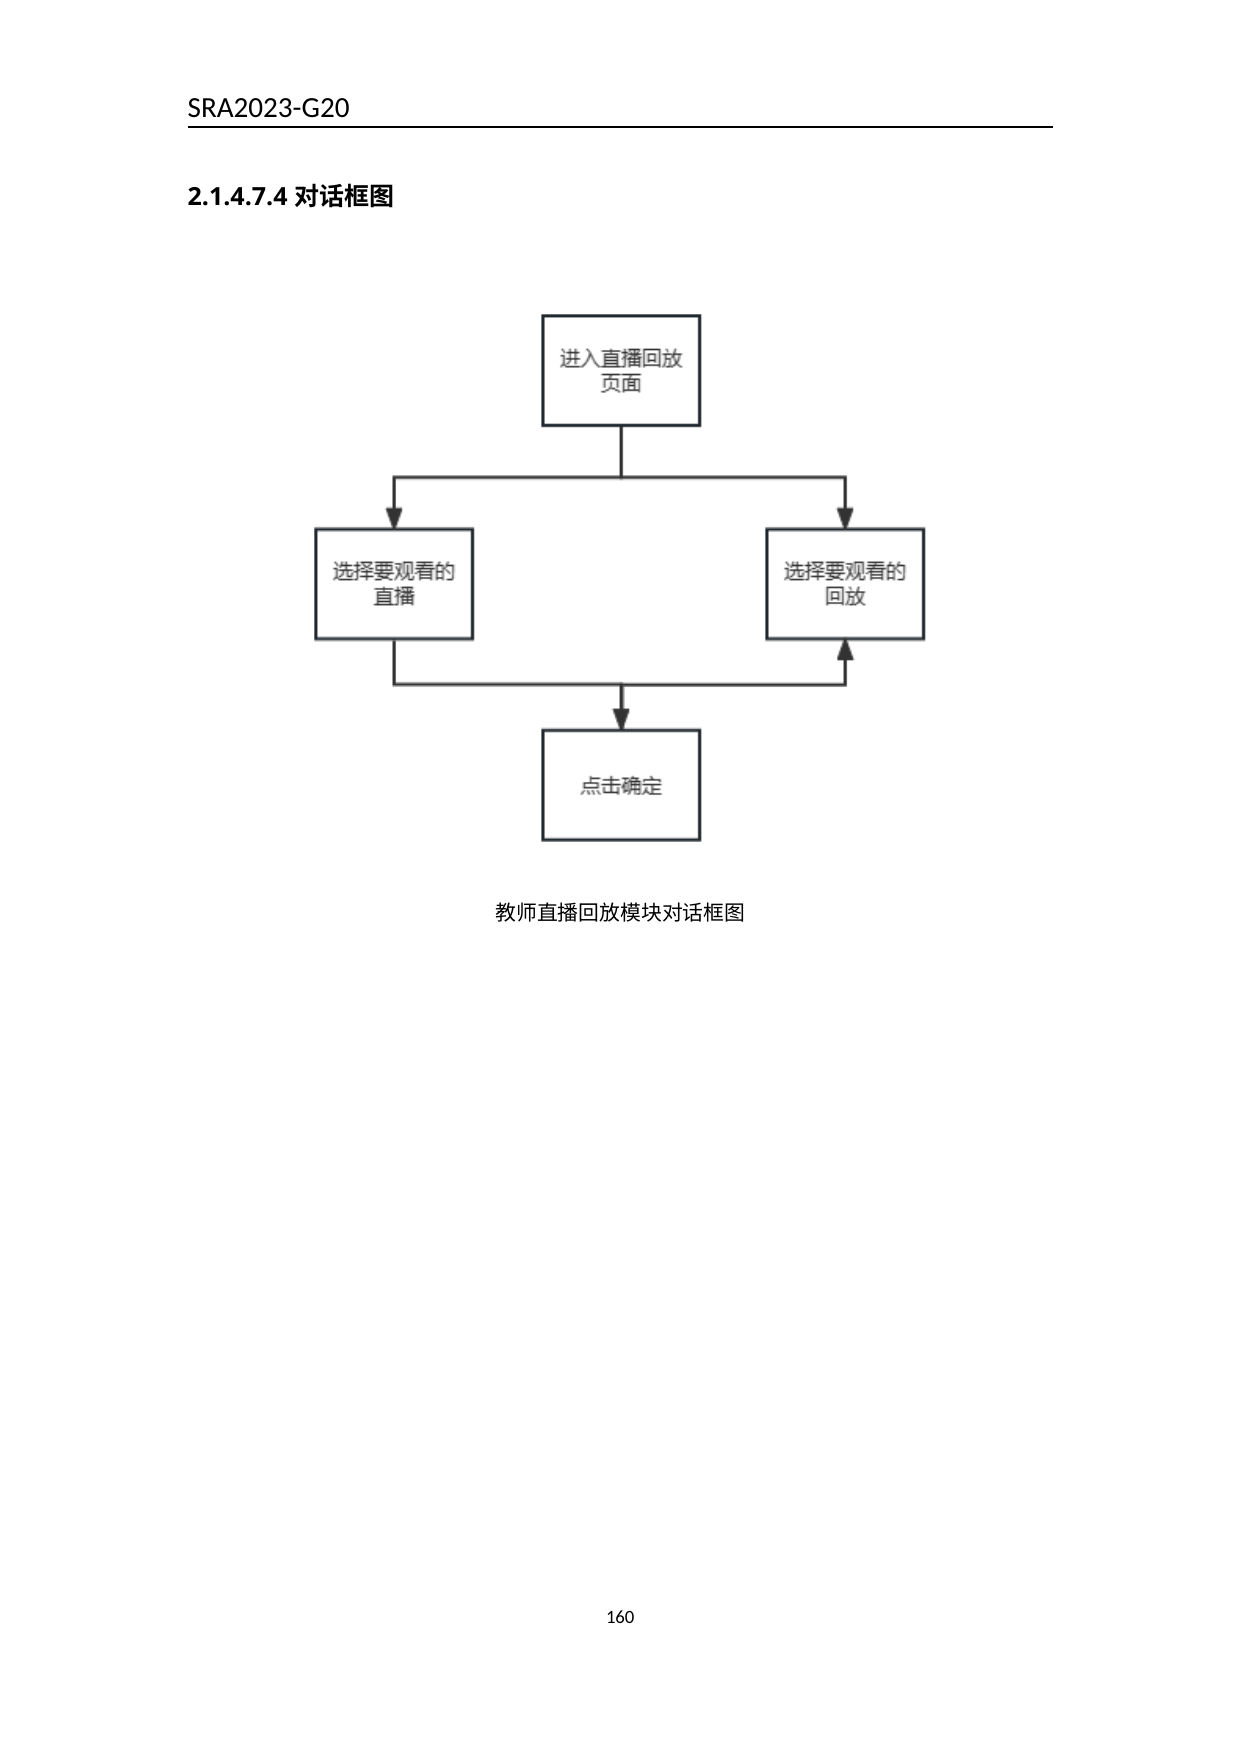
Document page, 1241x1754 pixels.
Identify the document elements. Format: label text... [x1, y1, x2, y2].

text 教师直播回放模块对话框图 [187, 895, 1053, 928]
picture [277, 277, 963, 878]
subtitle 2.1.4.7.4 对话框图 [187, 162, 1053, 227]
